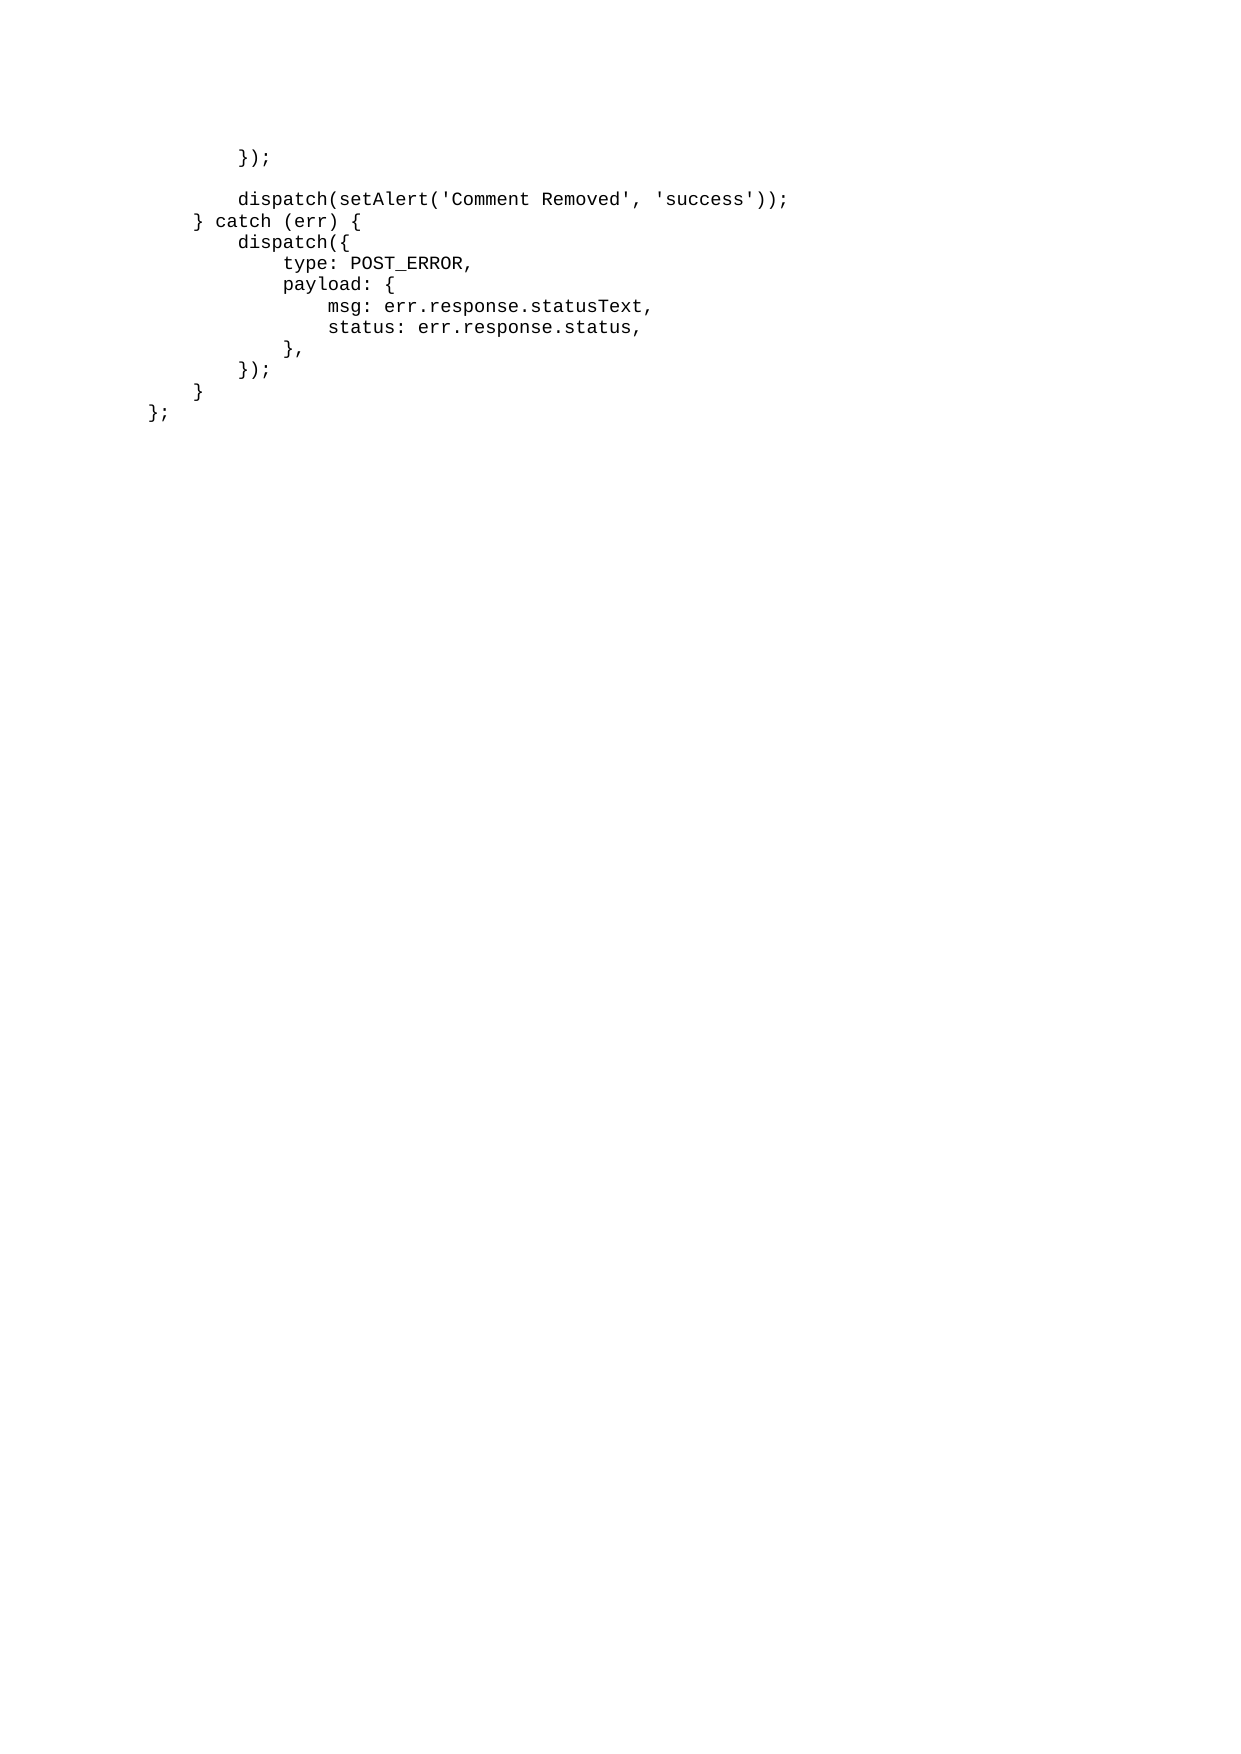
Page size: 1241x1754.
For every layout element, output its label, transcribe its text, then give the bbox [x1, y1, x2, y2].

text } catch (err) { [148, 211, 1093, 233]
text }; [148, 403, 1093, 424]
text }); [148, 360, 1093, 381]
text payload: { [148, 275, 1093, 296]
text type: POST_ERROR, [148, 254, 1093, 275]
text }, [148, 339, 1093, 360]
text }); [148, 148, 1093, 169]
text msg: err.response.statusText, [148, 296, 1093, 318]
text } [148, 381, 1093, 403]
text status: err.response.status, [148, 318, 1093, 339]
text dispatch(setAlert('Comment Removed', 'success')); [148, 190, 1093, 211]
text dispatch({ [148, 233, 1093, 254]
